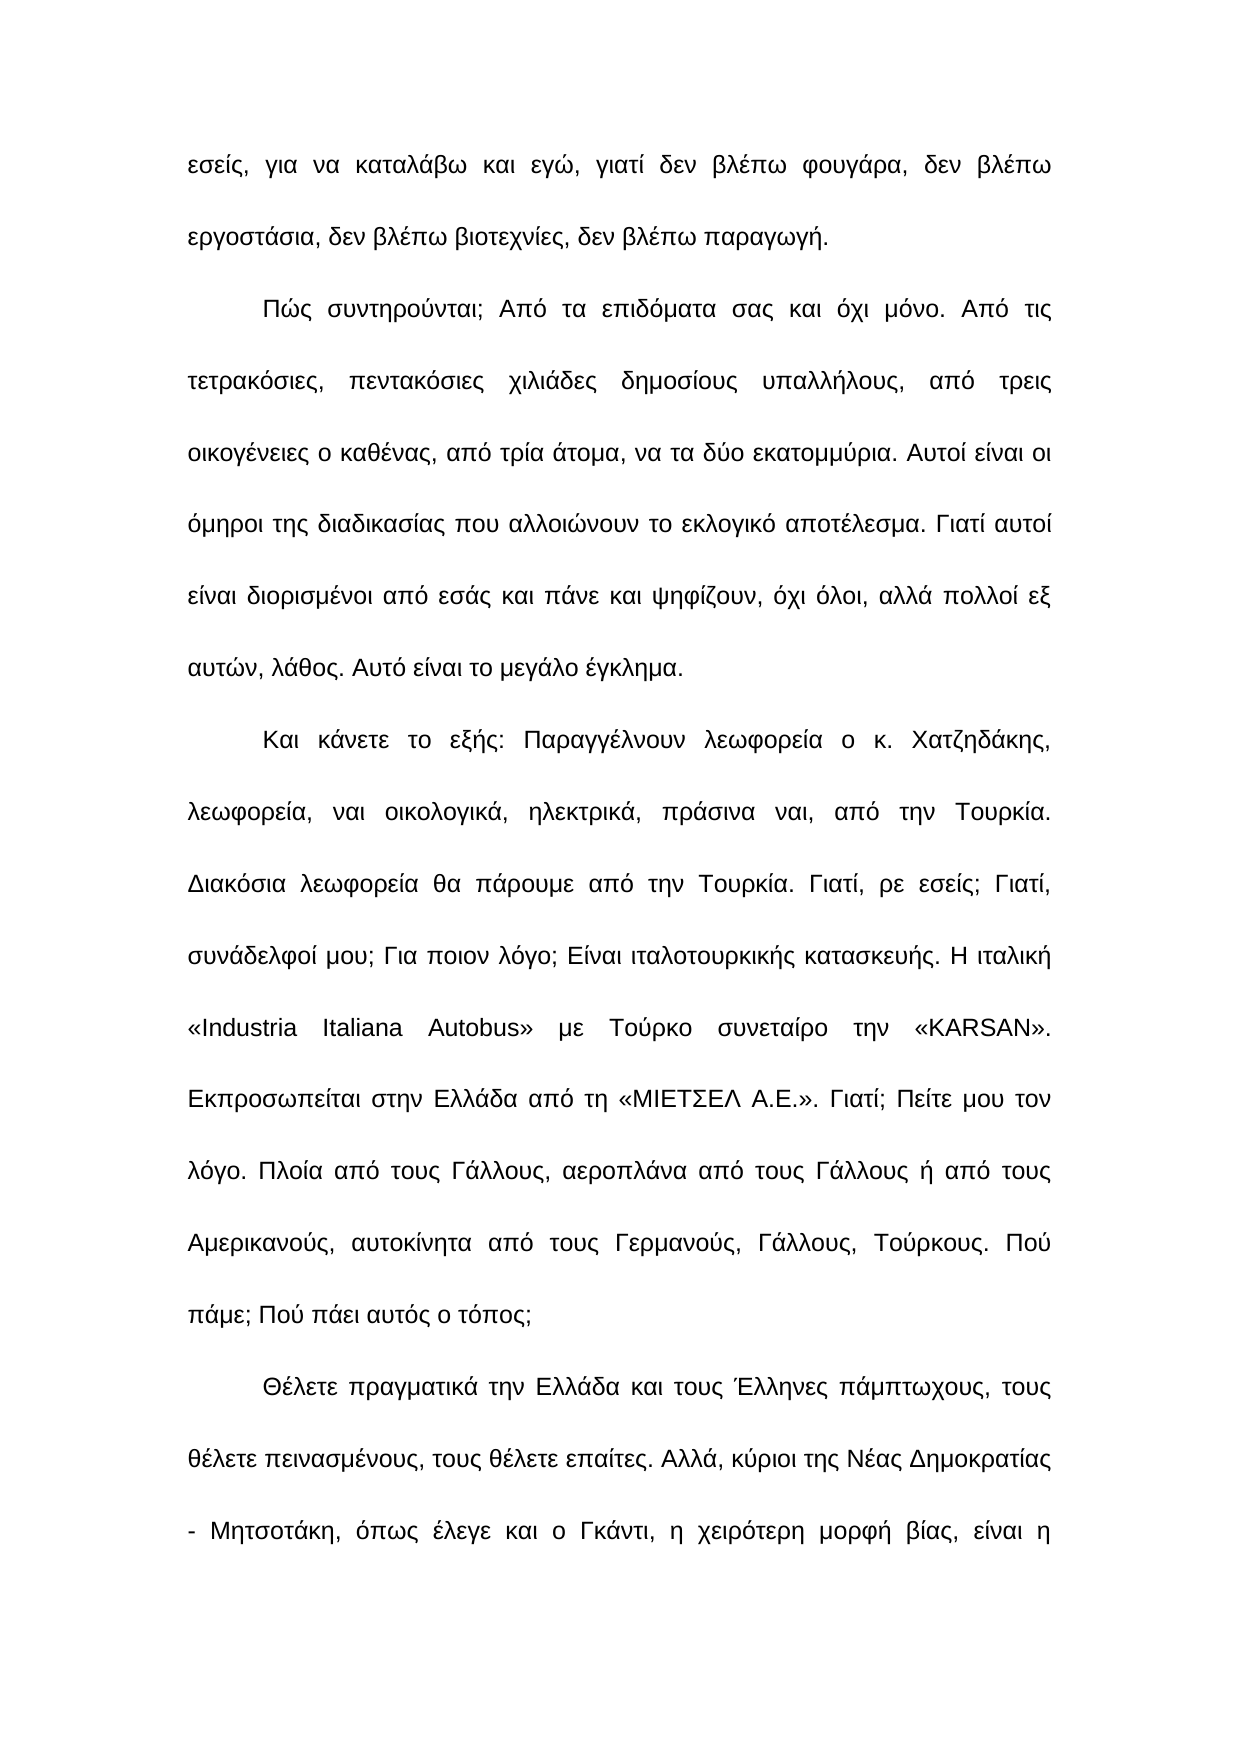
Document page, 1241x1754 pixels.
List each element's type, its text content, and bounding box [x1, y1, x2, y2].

text Πώς συντηρούνται; Από τα επιδόματα σας και όχι μόνο. Από τις τετρακόσιες, πεντακόσιες χιλιάδες δημοσίους υπαλλήλους, από τρεις οικογένειες ο καθένας, από τρία άτομα, να τα δύο εκατομμύρια. Αυτοί είναι οι όμηροι της διαδικασίας που αλλοιώνουν το εκλογικό αποτέλεσμα. Γιατί αυτοί είναι διορισμένοι από εσάς και πάνε και ψηφίζουν, όχι όλοι, αλλά πολλοί εξ αυτών, λάθος. Αυτό είναι το μεγάλο έγκλημα. [187, 294, 1053, 682]
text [187, 1372, 1053, 1544]
text Και κάνετε το εξής: Παραγγέλνουν λεωφορεία ο κ. Χατζηδάκης, λεωφορεία, ναι οικολογικά, ηλεκτρικά, πράσινα ναι, από την Τουρκία. Διακόσια λεωφορεία θα πάρουμε από την Τουρκία. Γιατί, ρε εσείς; Γιατί, συνάδελφοί μου; Για ποιον λόγο; Είναι ιταλοτουρκικής κατασκευής. Η ιταλική «Industria Italiana Autobus» με Τούρκο συνεταίρο την «KARSAN». Εκπροσωπείται στην Ελλάδα από τη «ΜΙΕΤΣΕΛ Α.Ε.». Γιατί; Πείτε μου τον λόγο. Πλοία από τους Γάλλους, αεροπλάνα από τους Γάλλους ή από τους Αμερικανούς, αυτοκίνητα από τους Γερμανούς, Γάλλους, Τούρκους. Πού πάμε; Πού πάει αυτός ο τόπος; [187, 725, 1053, 1329]
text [187, 150, 1053, 251]
